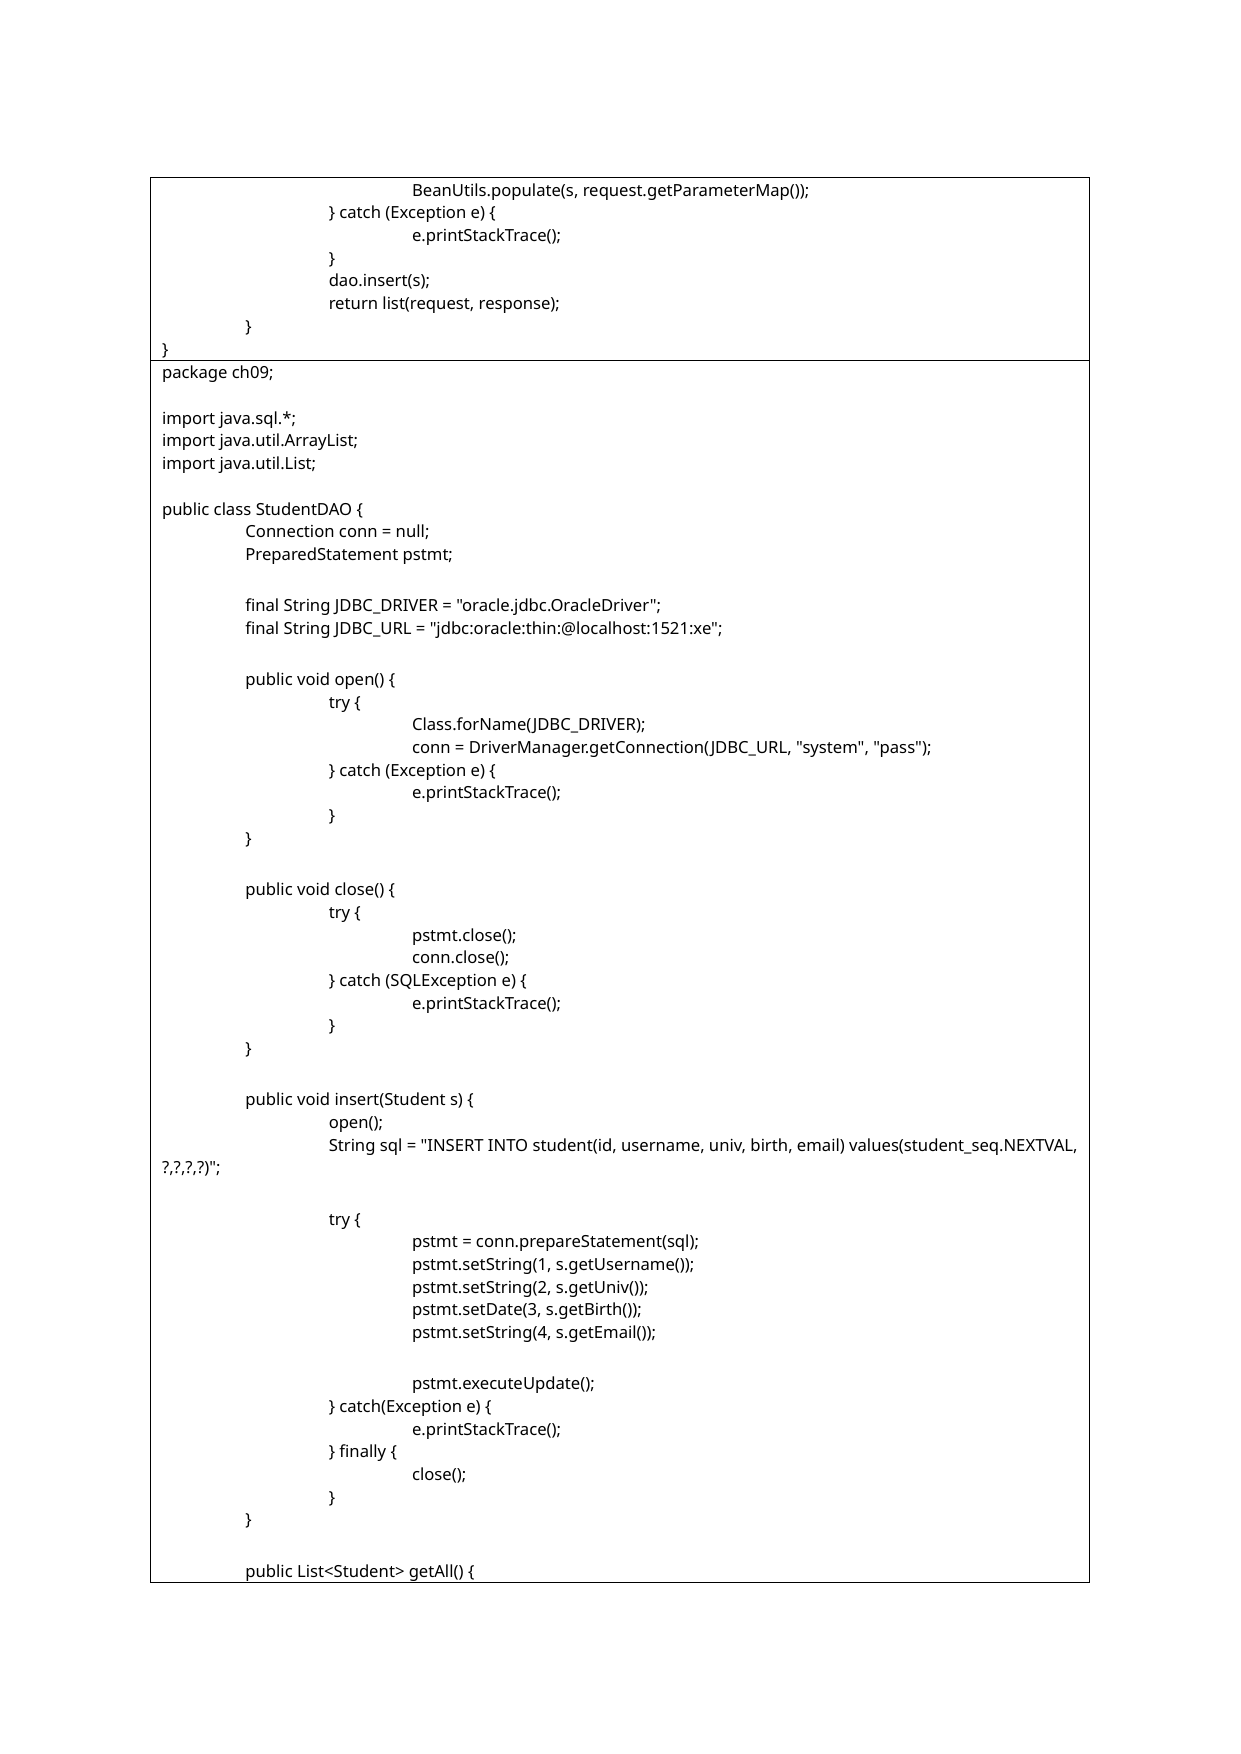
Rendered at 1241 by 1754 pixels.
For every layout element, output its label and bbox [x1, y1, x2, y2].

table_cell [151, 361, 1089, 1582]
table_cell [151, 178, 1089, 360]
